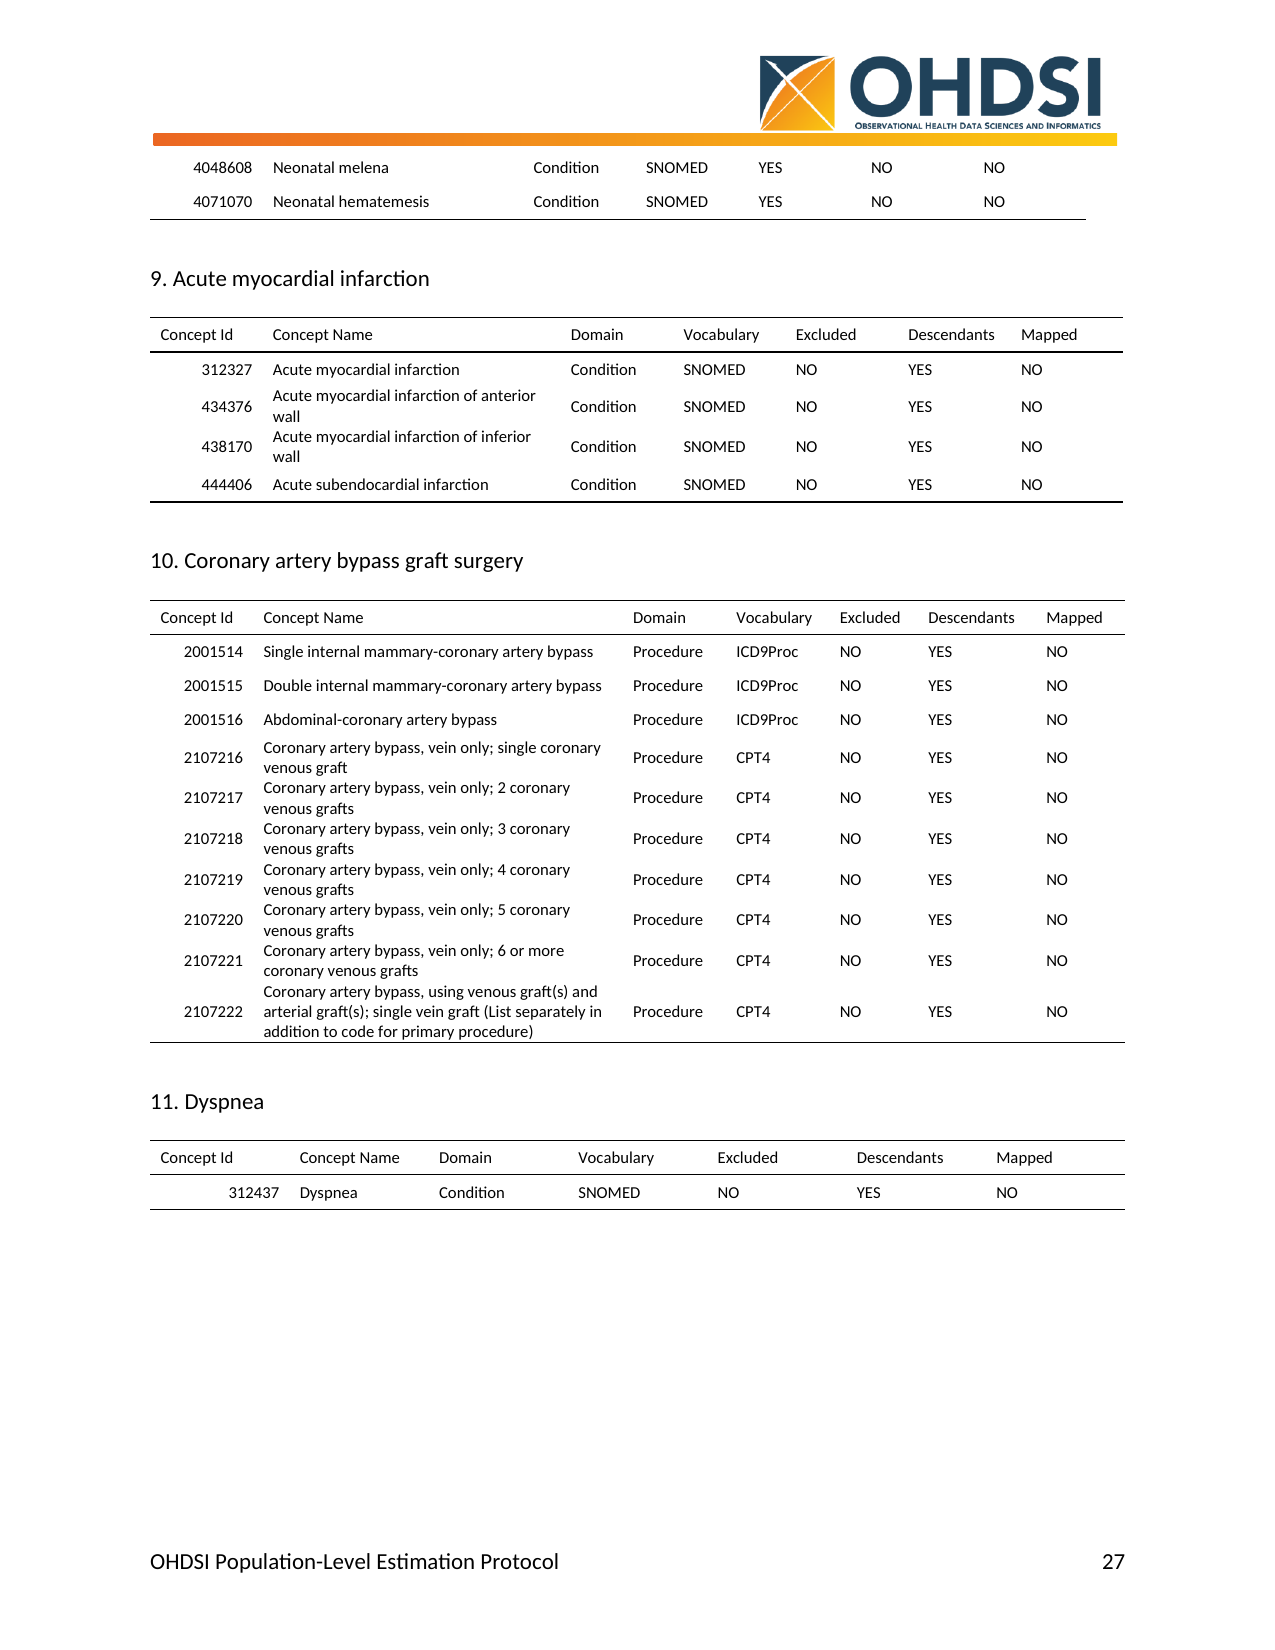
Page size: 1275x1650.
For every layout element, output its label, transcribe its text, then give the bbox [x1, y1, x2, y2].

table_cell YES [918, 859, 1036, 899]
table_cell ICD9Proc [726, 668, 829, 703]
table_cell YES [918, 818, 1036, 859]
table_header Concept Id [150, 1141, 289, 1174]
table_cell Double internal mammary-coronary artery bypass [253, 668, 622, 703]
table_cell YES [918, 900, 1036, 940]
table_cell Procedure [623, 668, 726, 703]
table_cell CPT4 [726, 778, 829, 818]
table_cell 2001514 [150, 635, 253, 668]
table_cell 2107221 [150, 940, 253, 981]
table_cell NO [829, 635, 918, 668]
table_cell NO [986, 1175, 1125, 1209]
table_header Vocabulary [726, 601, 829, 634]
table_cell Condition [560, 386, 673, 426]
table_cell 438170 [150, 426, 262, 467]
table_cell Coronary artery bypass, vein only; 5 coronary venous grafts [253, 900, 622, 940]
table_cell NO [1036, 859, 1125, 899]
table_cell NO [785, 426, 898, 467]
table_header Descendants [918, 601, 1036, 634]
table_cell NO [829, 668, 918, 703]
table_header Concept Name [263, 318, 560, 351]
table_cell NO [829, 900, 918, 940]
table_cell SNOMED [673, 467, 785, 501]
table_cell SNOMED [673, 426, 785, 467]
table_cell YES [898, 386, 1010, 426]
table_cell YES [918, 737, 1036, 778]
table_cell Procedure [623, 635, 726, 668]
table_cell ICD9Proc [726, 703, 829, 737]
table_cell NO [1036, 981, 1125, 1042]
table_cell 434376 [150, 386, 262, 426]
table_header Excluded [829, 601, 918, 634]
table_cell YES [918, 940, 1036, 981]
table_cell SNOMED [568, 1175, 707, 1209]
table_cell NO [1036, 900, 1125, 940]
table_cell 2107220 [150, 900, 253, 940]
table_header Concept Id [150, 318, 262, 351]
table_cell YES [918, 668, 1036, 703]
picture [742, 42, 1118, 145]
table_cell SNOMED [636, 184, 748, 219]
table_cell YES [918, 635, 1036, 668]
table_cell Coronary artery bypass, vein only; 3 coronary venous grafts [253, 818, 622, 859]
table_cell NO [829, 859, 918, 899]
table_cell NO [1010, 353, 1123, 386]
text 11. Dyspnea [150, 1087, 1125, 1115]
table_cell YES [846, 1175, 986, 1209]
table_cell NO [785, 353, 898, 386]
table_cell Condition [523, 150, 636, 184]
table_cell NO [1036, 635, 1125, 668]
table_cell ICD9Proc [726, 635, 829, 668]
table_cell CPT4 [726, 737, 829, 778]
table_cell NO [829, 703, 918, 737]
table_header Descendants [846, 1141, 986, 1174]
table_cell SNOMED [673, 386, 785, 426]
table_cell NO [829, 940, 918, 981]
table_cell YES [918, 778, 1036, 818]
table_cell 4071070 [150, 184, 262, 219]
table_cell Condition [429, 1175, 568, 1209]
table_cell NO [829, 818, 918, 859]
table_cell NO [785, 386, 898, 426]
table_cell NO [829, 981, 918, 1042]
table_cell NO [1010, 386, 1123, 426]
table_cell Condition [560, 353, 673, 386]
table_cell CPT4 [726, 981, 829, 1042]
table_cell Procedure [623, 900, 726, 940]
table_cell Procedure [623, 940, 726, 981]
table_cell Abdominal-coronary artery bypass [253, 703, 622, 737]
table_cell NO [973, 150, 1086, 184]
table_cell YES [748, 184, 861, 219]
table_header Concept Name [253, 601, 622, 634]
table_header Concept Name [289, 1141, 428, 1174]
table_cell NO [829, 778, 918, 818]
table_cell Neonatal hematemesis [263, 184, 523, 219]
table_cell NO [861, 184, 973, 219]
table_cell 2107219 [150, 859, 253, 899]
table_cell NO [861, 150, 973, 184]
table_cell Procedure [623, 778, 726, 818]
table_header Vocabulary [568, 1141, 707, 1174]
table_cell 2001515 [150, 668, 253, 703]
table_cell Acute myocardial infarction of anterior wall [263, 386, 560, 426]
table_header Excluded [785, 318, 898, 351]
table_cell Procedure [623, 818, 726, 859]
table_header Excluded [707, 1141, 846, 1174]
table_cell NO [829, 737, 918, 778]
table_cell NO [1010, 467, 1123, 501]
table_cell Acute myocardial infarction [263, 353, 560, 386]
text 9. Acute myocardial infarction [150, 264, 1125, 292]
table_header Mapped [1010, 318, 1123, 351]
table_cell CPT4 [726, 859, 829, 899]
table_cell YES [898, 467, 1010, 501]
table_header Vocabulary [673, 318, 785, 351]
table_cell Coronary artery bypass, using venous graft(s) and arterial graft(s); single vein graft (List separately in addition to code for primary procedure) [253, 981, 622, 1042]
table_cell Coronary artery bypass, vein only; 6 or more coronary venous grafts [253, 940, 622, 981]
table_cell NO [1036, 737, 1125, 778]
table_cell Procedure [623, 981, 726, 1042]
table_cell NO [1036, 778, 1125, 818]
table_cell YES [748, 150, 861, 184]
table_cell Condition [560, 426, 673, 467]
table_cell YES [898, 353, 1010, 386]
table_cell 444406 [150, 467, 262, 501]
table_cell YES [898, 426, 1010, 467]
table_cell 2107218 [150, 818, 253, 859]
table_cell CPT4 [726, 940, 829, 981]
table_cell 312327 [150, 353, 262, 386]
table_cell Coronary artery bypass, vein only; single coronary venous graft [253, 737, 622, 778]
table_cell Coronary artery bypass, vein only; 2 coronary venous grafts [253, 778, 622, 818]
table_cell 2107217 [150, 778, 253, 818]
table_cell NO [1036, 668, 1125, 703]
table_cell Condition [560, 467, 673, 501]
table_cell SNOMED [636, 150, 748, 184]
table_cell NO [1036, 940, 1125, 981]
table_cell 2001516 [150, 703, 253, 737]
text 10. Coronary artery bypass graft surgery [150, 547, 1125, 574]
table_cell NO [1010, 426, 1123, 467]
table_cell Dyspnea [289, 1175, 428, 1209]
table_cell 2107216 [150, 737, 253, 778]
table_cell Condition [523, 184, 636, 219]
table_header Domain [623, 601, 726, 634]
table_cell YES [918, 981, 1036, 1042]
table_cell Coronary artery bypass, vein only; 4 coronary venous grafts [253, 859, 622, 899]
table_cell Procedure [623, 859, 726, 899]
table_header Descendants [898, 318, 1010, 351]
table_cell 4048608 [150, 150, 262, 184]
table_header Mapped [986, 1141, 1125, 1174]
table_header Mapped [1036, 601, 1125, 634]
table_cell CPT4 [726, 900, 829, 940]
table_cell Acute myocardial infarction of inferior wall [263, 426, 560, 467]
table_cell Procedure [623, 737, 726, 778]
table_header Domain [560, 318, 673, 351]
table_cell YES [918, 703, 1036, 737]
table_header Domain [429, 1141, 568, 1174]
table_cell NO [1036, 703, 1125, 737]
table_cell NO [707, 1175, 846, 1209]
table_cell 2107222 [150, 981, 253, 1042]
table_cell Neonatal melena [263, 150, 523, 184]
table_cell CPT4 [726, 818, 829, 859]
table_cell SNOMED [673, 353, 785, 386]
table_cell NO [785, 467, 898, 501]
table_cell Acute subendocardial infarction [263, 467, 560, 501]
table_cell Procedure [623, 703, 726, 737]
table_cell NO [1036, 818, 1125, 859]
table_cell Single internal mammary-coronary artery bypass [253, 635, 622, 668]
table_header Concept Id [150, 601, 253, 634]
table_cell NO [973, 184, 1086, 219]
table_cell 312437 [150, 1175, 289, 1209]
